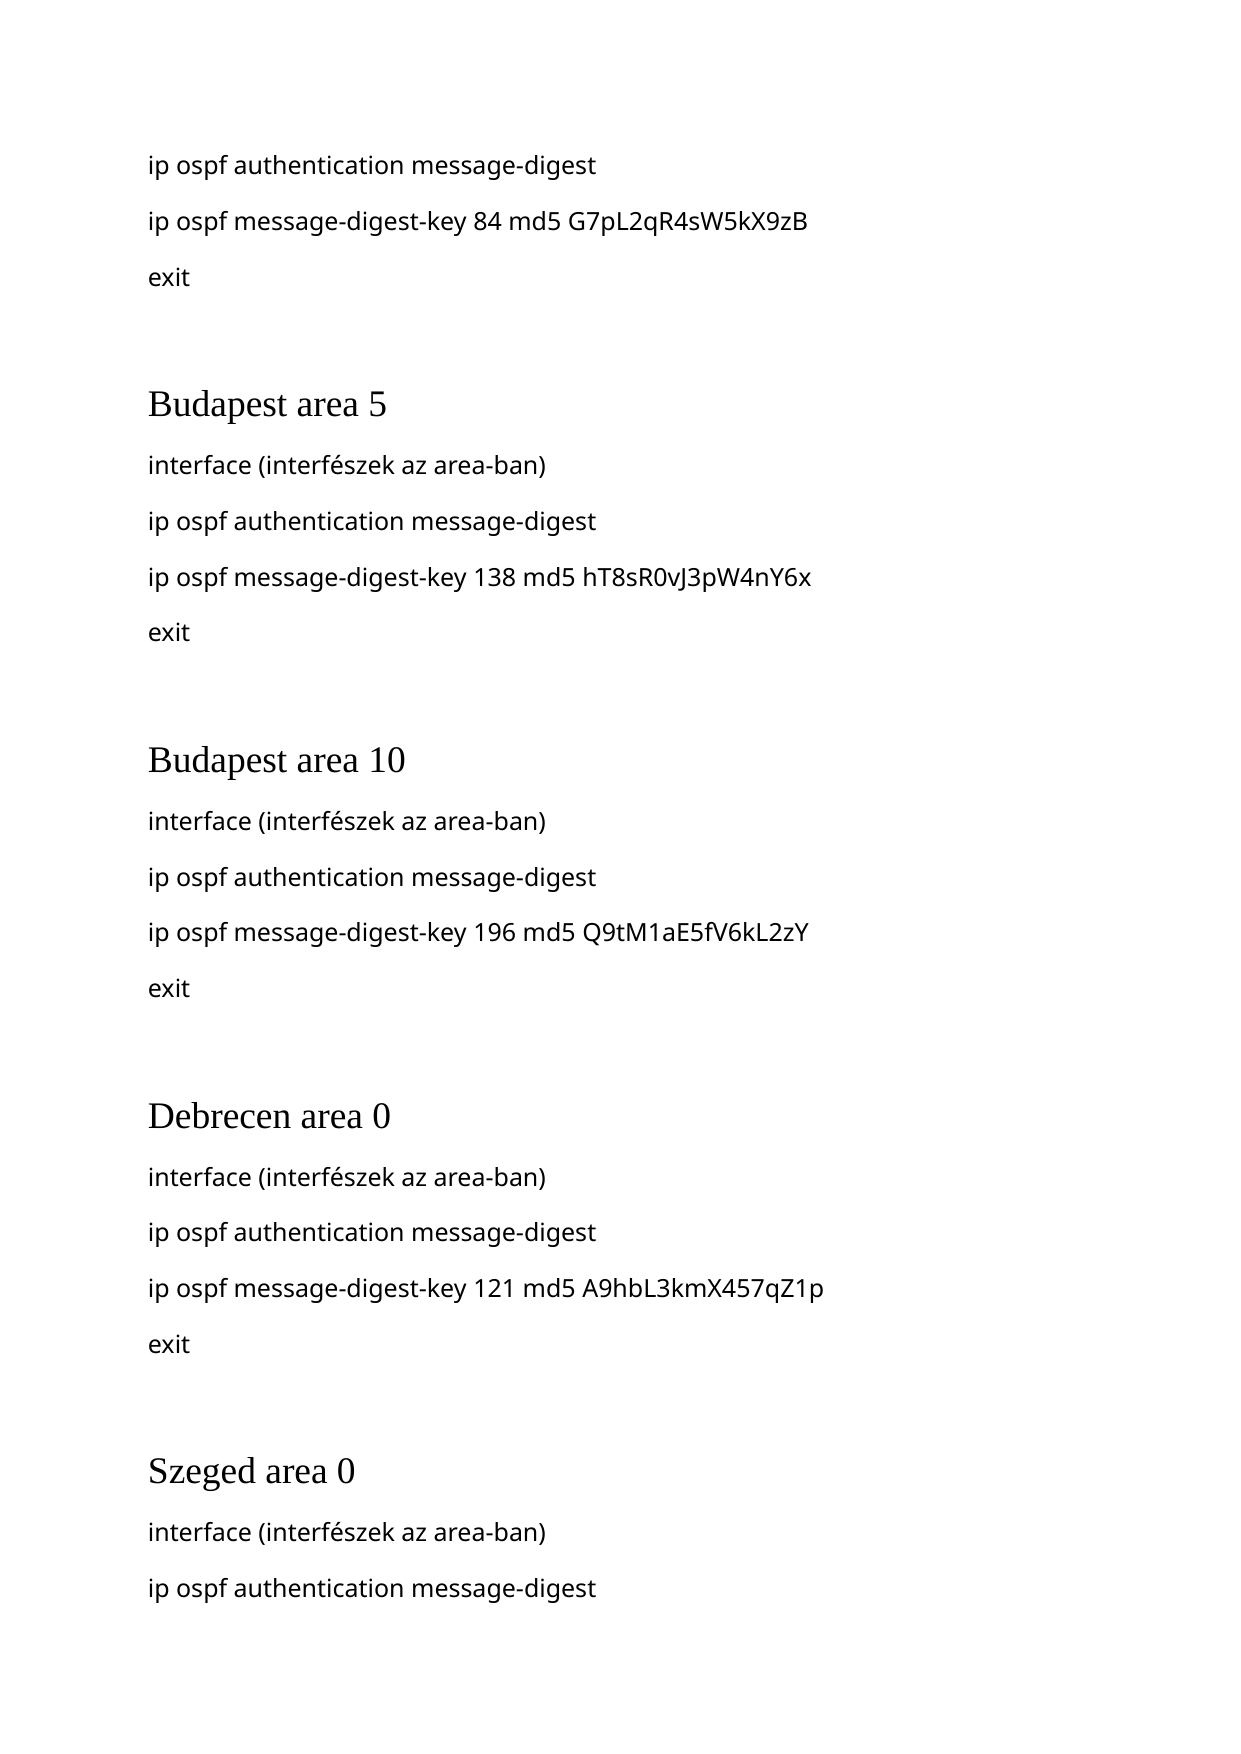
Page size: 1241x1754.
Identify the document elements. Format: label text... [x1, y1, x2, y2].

text ip ospf message-digest-key 121 md5 A9hbL3kmX457qZ1p [148, 1271, 1093, 1305]
text ip ospf authentication message-digest [148, 148, 1093, 182]
text exit [148, 259, 1093, 293]
text Budapest area 5 [148, 381, 1093, 424]
text ip ospf message-digest-key 196 md5 Q9tM1aE5fV6kL2zY [148, 915, 1093, 949]
text ip ospf message-digest-key 84 md5 G7pL2qR4sW5kX9zB [148, 203, 1093, 237]
text ip ospf authentication message-digest [148, 1571, 1093, 1605]
text ip ospf message-digest-key 138 md5 hT8sR0vJ3pW4nY6x [148, 559, 1093, 593]
text exit [148, 971, 1093, 1005]
text interface (interfészek az area-ban) [148, 448, 1093, 482]
text exit [148, 615, 1093, 649]
text Budapest area 10 [148, 737, 1093, 780]
text ip ospf authentication message-digest [148, 1215, 1093, 1249]
text Szeged area 0 [148, 1449, 1093, 1492]
text Debrecen area 0 [148, 1093, 1093, 1136]
text interface (interfészek az area-ban) [148, 803, 1093, 837]
text interface (interfészek az area-ban) [148, 1515, 1093, 1549]
text ip ospf authentication message-digest [148, 503, 1093, 537]
text interface (interfészek az area-ban) [148, 1159, 1093, 1193]
text ip ospf authentication message-digest [148, 859, 1093, 893]
text exit [148, 1327, 1093, 1361]
